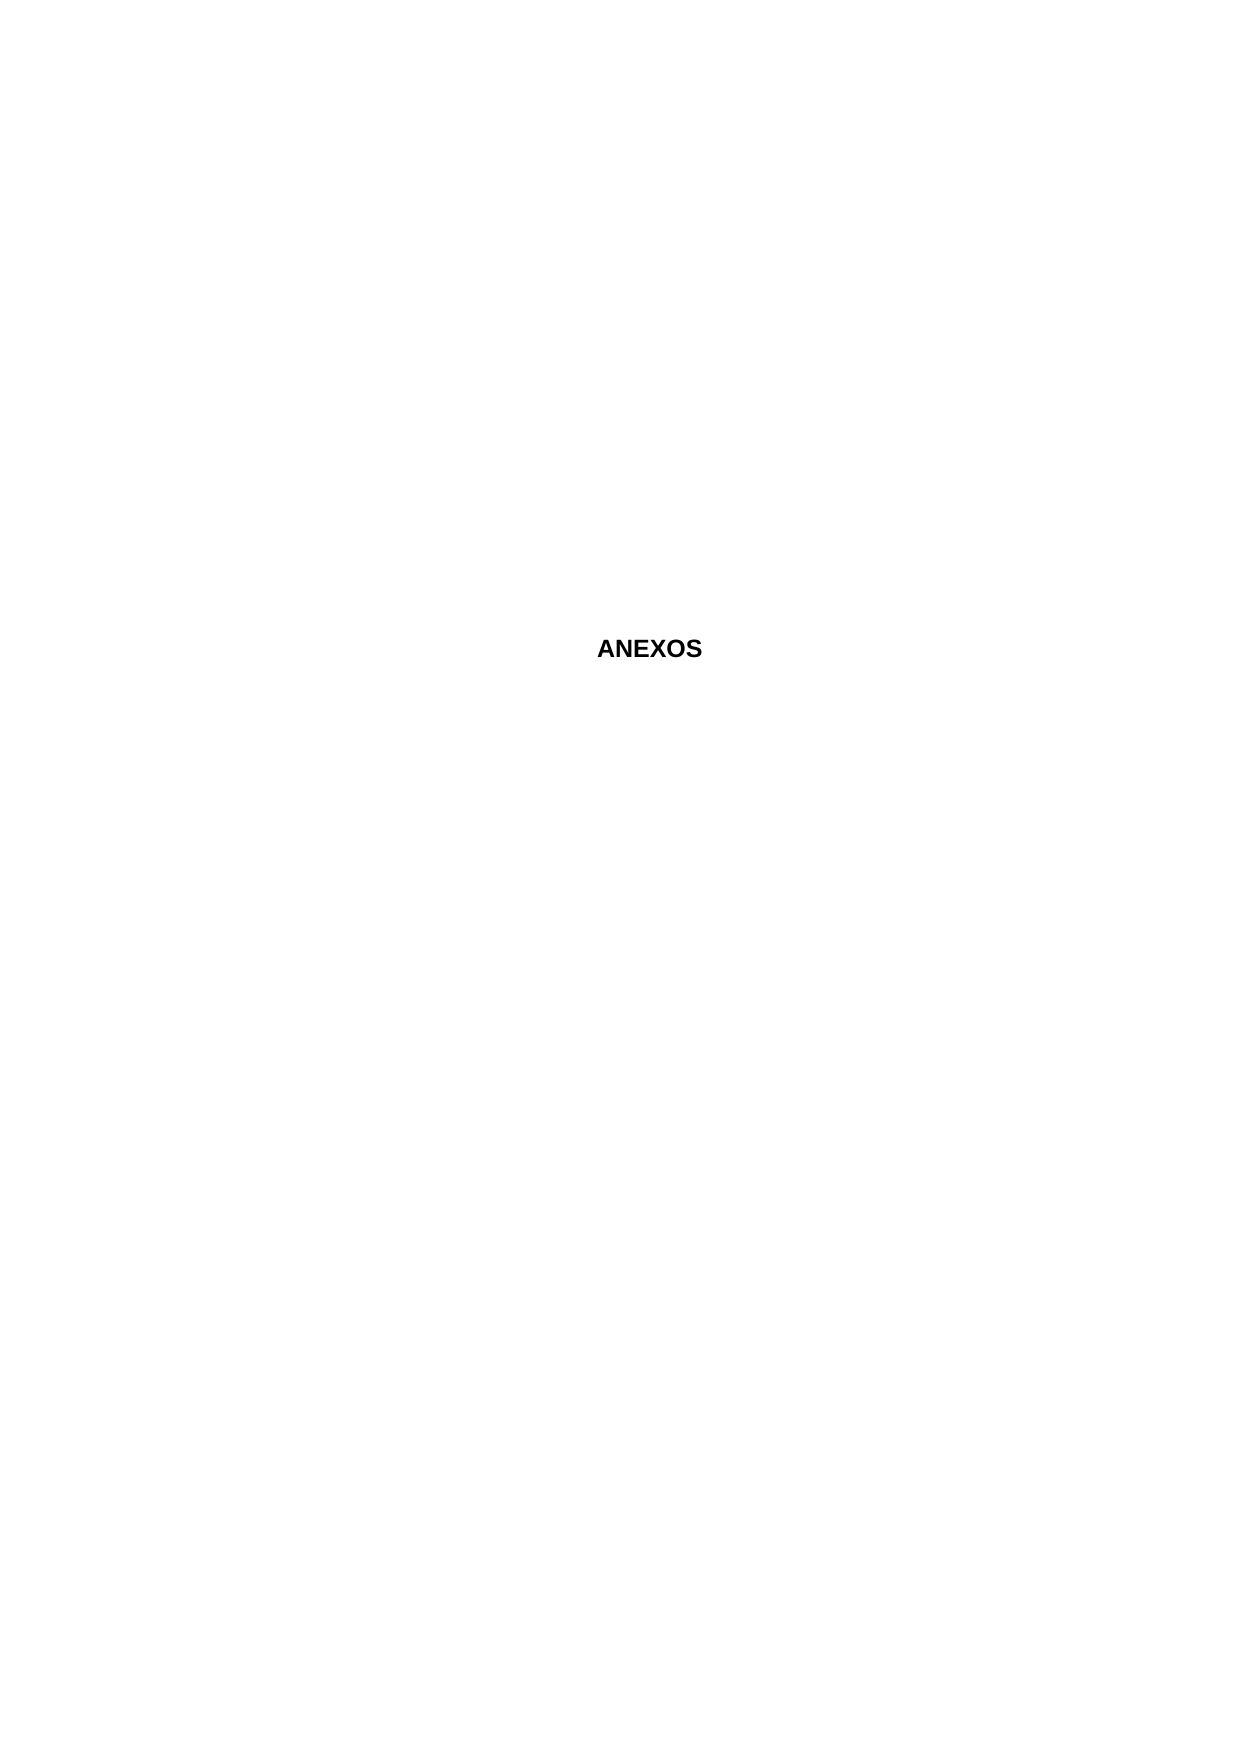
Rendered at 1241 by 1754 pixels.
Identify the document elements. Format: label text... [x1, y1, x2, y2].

subtitle ANEXOS [207, 634, 1092, 663]
